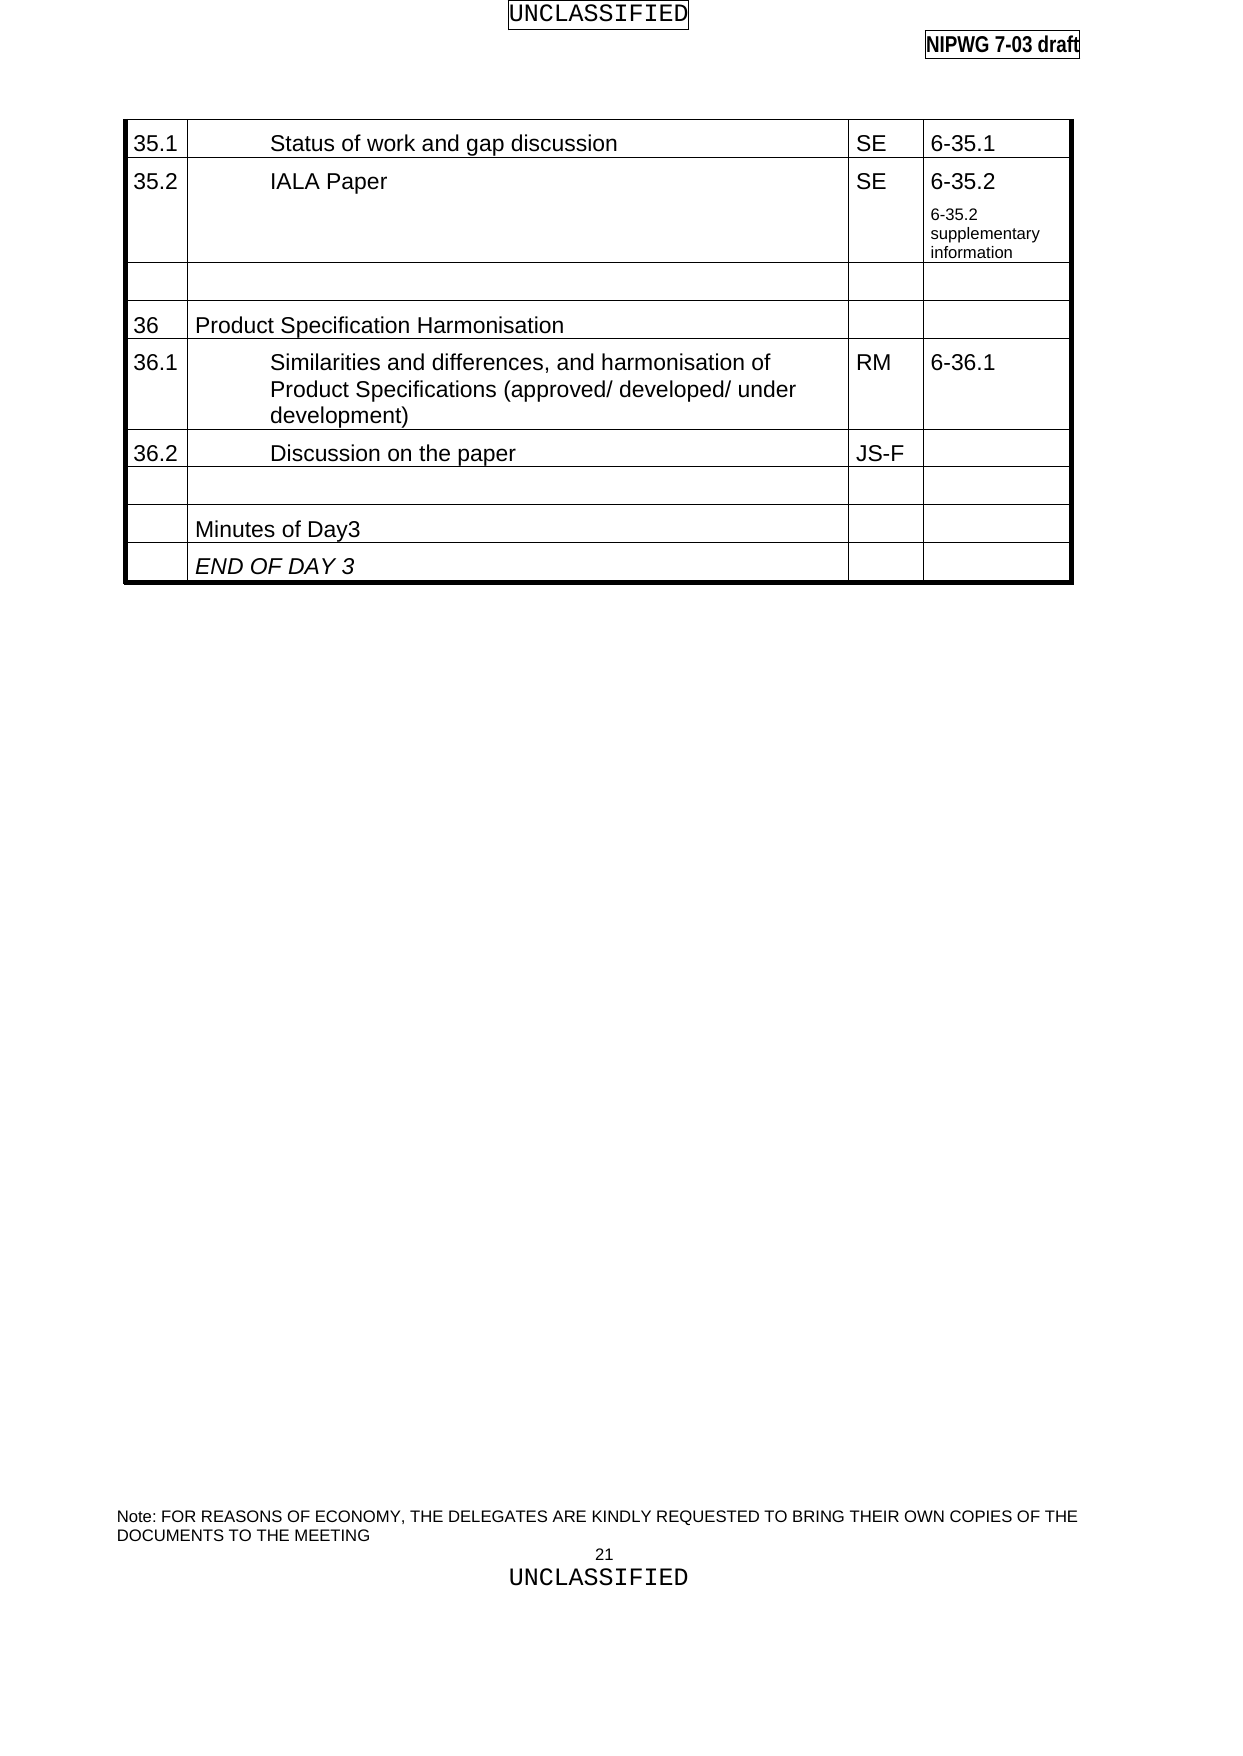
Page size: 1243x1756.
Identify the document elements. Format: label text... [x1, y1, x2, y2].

table_cell [128, 263, 187, 300]
table_cell IALA Paper [188, 158, 848, 262]
table_cell [188, 263, 848, 300]
table_cell [924, 467, 1069, 504]
table_cell RM [849, 339, 923, 428]
table_cell [128, 543, 187, 580]
table_cell 36.2 [128, 430, 187, 466]
table_cell 6-35.1 [924, 120, 1069, 157]
table_cell 35.1 [128, 120, 187, 157]
table_cell [849, 505, 923, 542]
table_cell SE [849, 120, 923, 157]
table_cell Discussion on the paper [188, 430, 848, 466]
table_cell 36 [128, 301, 187, 338]
table_cell Similarities and differences, and harmonisation of Product Specifications (approved/ developed/ under development) [188, 339, 848, 428]
table_cell JS-F [849, 430, 923, 466]
table_cell [128, 505, 187, 542]
table_cell 36.1 [128, 339, 187, 428]
table_cell END OF DAY 3 [188, 543, 848, 580]
table_cell [849, 263, 923, 300]
table_cell [924, 430, 1069, 466]
table_cell SE [849, 158, 923, 262]
table_cell 6-35.2 6-35.2 supplementary information [924, 158, 1069, 262]
table_cell [188, 467, 848, 504]
table_cell [849, 543, 923, 580]
table_cell [924, 263, 1069, 300]
table_cell Product Specification Harmonisation [188, 301, 848, 338]
table_cell [849, 301, 923, 338]
table_cell 35.2 [128, 158, 187, 262]
table_cell [849, 467, 923, 504]
table_cell [924, 301, 1069, 338]
table_cell [924, 505, 1069, 542]
table_cell Minutes of Day3 [188, 505, 848, 542]
table_cell [128, 467, 187, 504]
table_cell Status of work and gap discussion [188, 120, 848, 157]
table_cell [924, 543, 1069, 580]
table_cell 6-36.1 [924, 339, 1069, 428]
